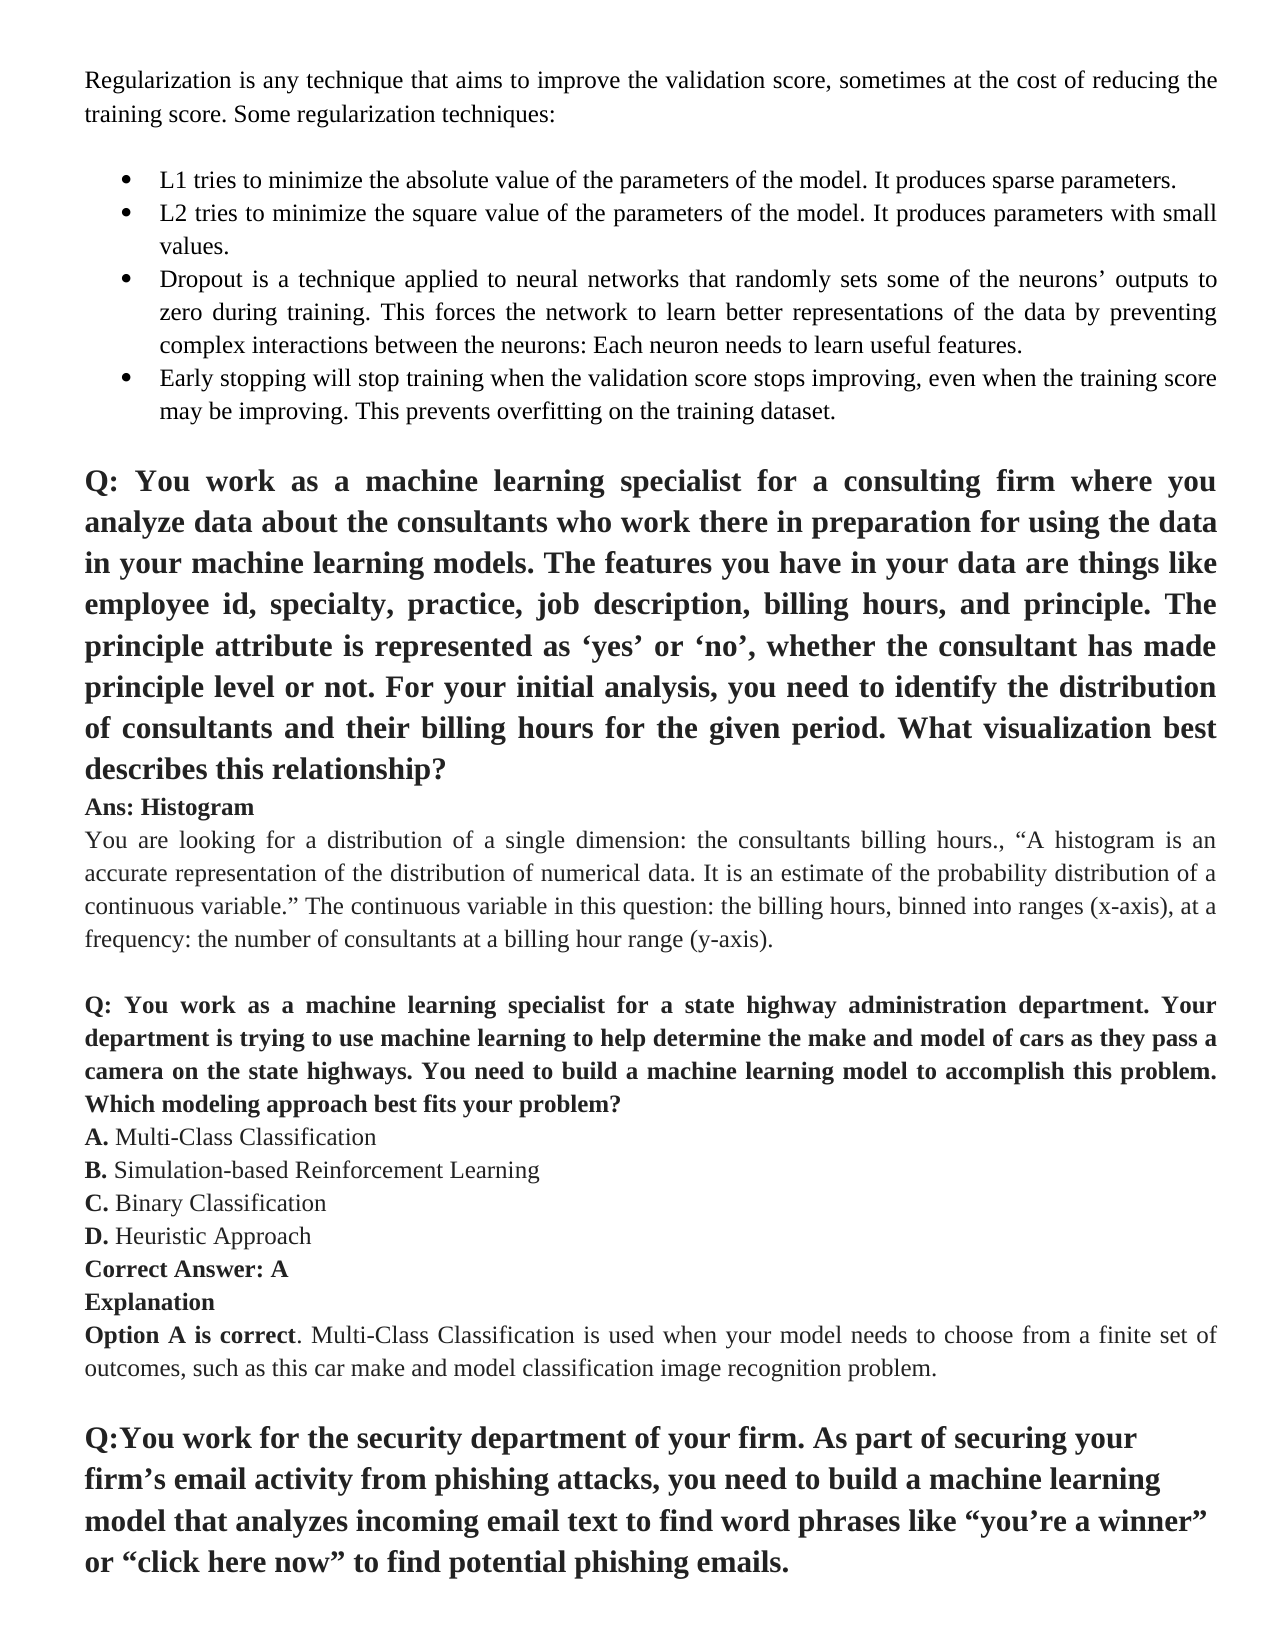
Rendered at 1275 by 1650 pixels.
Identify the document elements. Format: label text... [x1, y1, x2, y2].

list L1 tries to minimize the absolute value of the parameters of the model. It produces sparse parameters. [122, 165, 1219, 193]
list L2 tries to minimize the square value of the parameters of the model. It produces parameters with small values. [122, 198, 1219, 259]
subtitle Q: You work as a machine learning specialist for a state highway administration department. Your department is trying to use machine learning to help determine the make and model of cars as they pass a camera on the state highways. You need to build a machine learning model to accomplish this problem. Which modeling approach best fits your problem? [84, 990, 1219, 1118]
text Correct Answer: A [84, 1254, 1219, 1283]
text You are looking for a distribution of a single dimension: the consultants billing hours., “A histogram is an accurate representation of the distribution of numerical data. It is an estimate of the probability distribution of a continuous variable.” The continuous variable in this question: the billing hours, binned into ranges (x-axis), at a frequency: the number of consultants at a billing hour range (y-axis). [84, 825, 1219, 953]
text A. Multi-Class Classification B. Simulation-based Reinforcement Learning C. Binary Classification D. Heuristic Approach [84, 1122, 1219, 1250]
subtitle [84, 1419, 1219, 1579]
list Early stopping will stop training when the validation score stops improving, even when the training score may be improving. This prevents overfitting on the training dataset. [122, 363, 1219, 424]
subtitle Q: You work as a machine learning specialist for a consulting firm where you analyze data about the consultants who work there in preparation for using the data in your machine learning models. The features you have in your data are things like employee id, specialty, practice, job description, billing hours, and principle. The principle attribute is represented as ‘yes’ or ‘no’, whether the consultant has made principle level or not. For your initial analysis, you need to identify the distribution of consultants and their billing hours for the given period. What visualization best describes this relationship? [84, 462, 1219, 787]
text Regularization is any technique that aims to improve the validation score, sometimes at the cost of reducing the training score. Some regularization techniques: [84, 66, 1219, 127]
text Option A is correct. Multi-Class Classification is used when your model needs to choose from a finite set of outcomes, such as this car make and model classification image recognition problem. [84, 1320, 1219, 1382]
list Dropout is a technique applied to neural networks that randomly sets some of the neurons’ outputs to zero during training. This forces the network to learn better representations of the data by preventing complex interactions between the neurons: Each neuron needs to learn useful features. [122, 264, 1219, 358]
text Ans: Histogram [84, 792, 1219, 821]
text Explanation [84, 1287, 1219, 1316]
